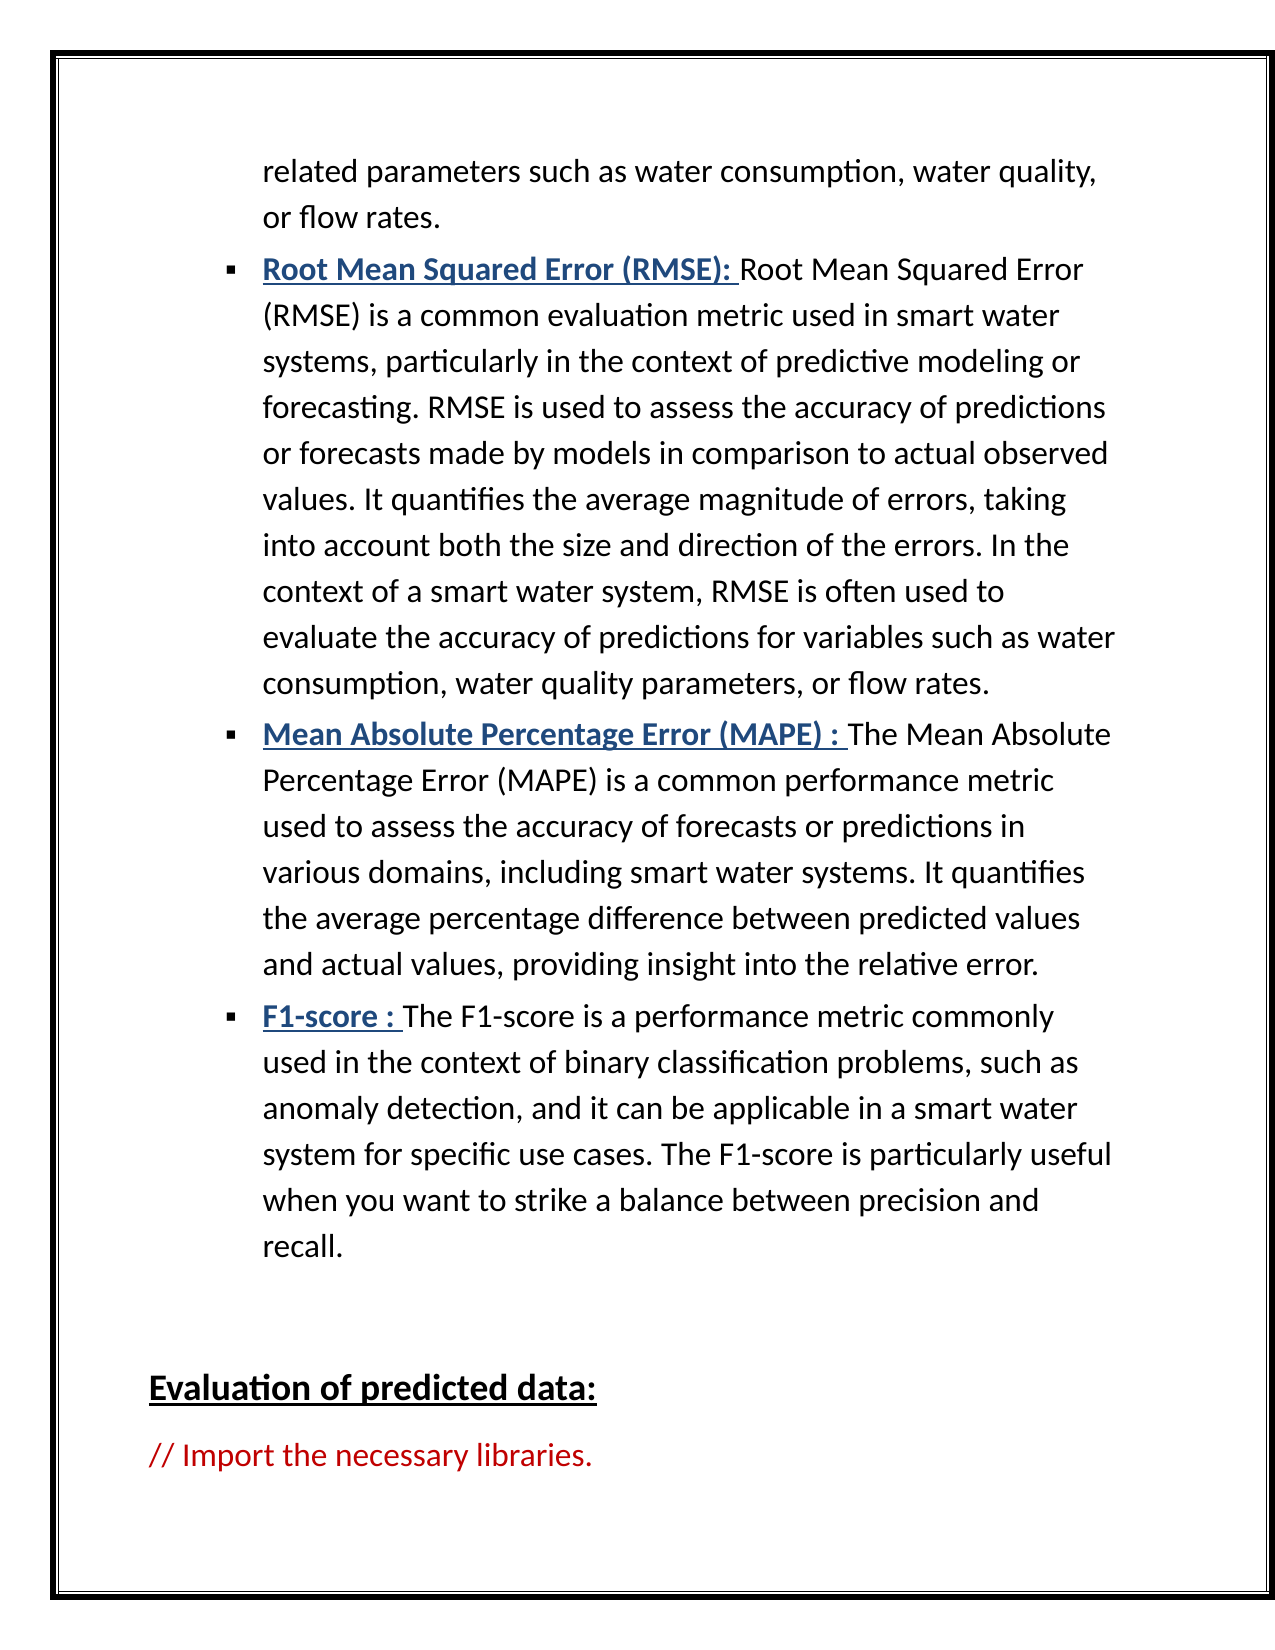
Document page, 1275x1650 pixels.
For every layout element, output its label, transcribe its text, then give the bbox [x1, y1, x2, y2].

text Evaluation of predicted data: [148, 1364, 1266, 1410]
list Root Mean Squared Error (RMSE): Root Mean Squared Error (RMSE) is a common evaluation metric used in smart water systems, particularly in the context of predictive modeling or forecasting. RMSE is used to assess the accuracy of predictions or forecasts made by models in comparison to actual observed values. It quantifies the average magnitude of errors, taking into account both the size and direction of the errors. In the context of a smart water system, RMSE is often used to evaluate the accuracy of predictions for variables such as water consumption, water quality parameters, or flow rates. [225, 248, 1124, 702]
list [225, 151, 1124, 237]
list Mean Absolute Percentage Error (MAPE) : The Mean Absolute Percentage Error (MAPE) is a common performance metric used to assess the accuracy of forecasts or predictions in various domains, including smart water systems. It quantifies the average percentage difference between predicted values and actual values, providing insight into the relative error. [225, 713, 1124, 984]
text // Import the necessary libraries. [148, 1434, 1183, 1474]
list F1-score : The F1-score is a performance metric commonly used in the context of binary classification problems, such as anomaly detection, and it can be applicable in a smart water system for specific use cases. The F1-score is particularly useful when you want to strike a balance between precision and recall. [225, 995, 1124, 1265]
